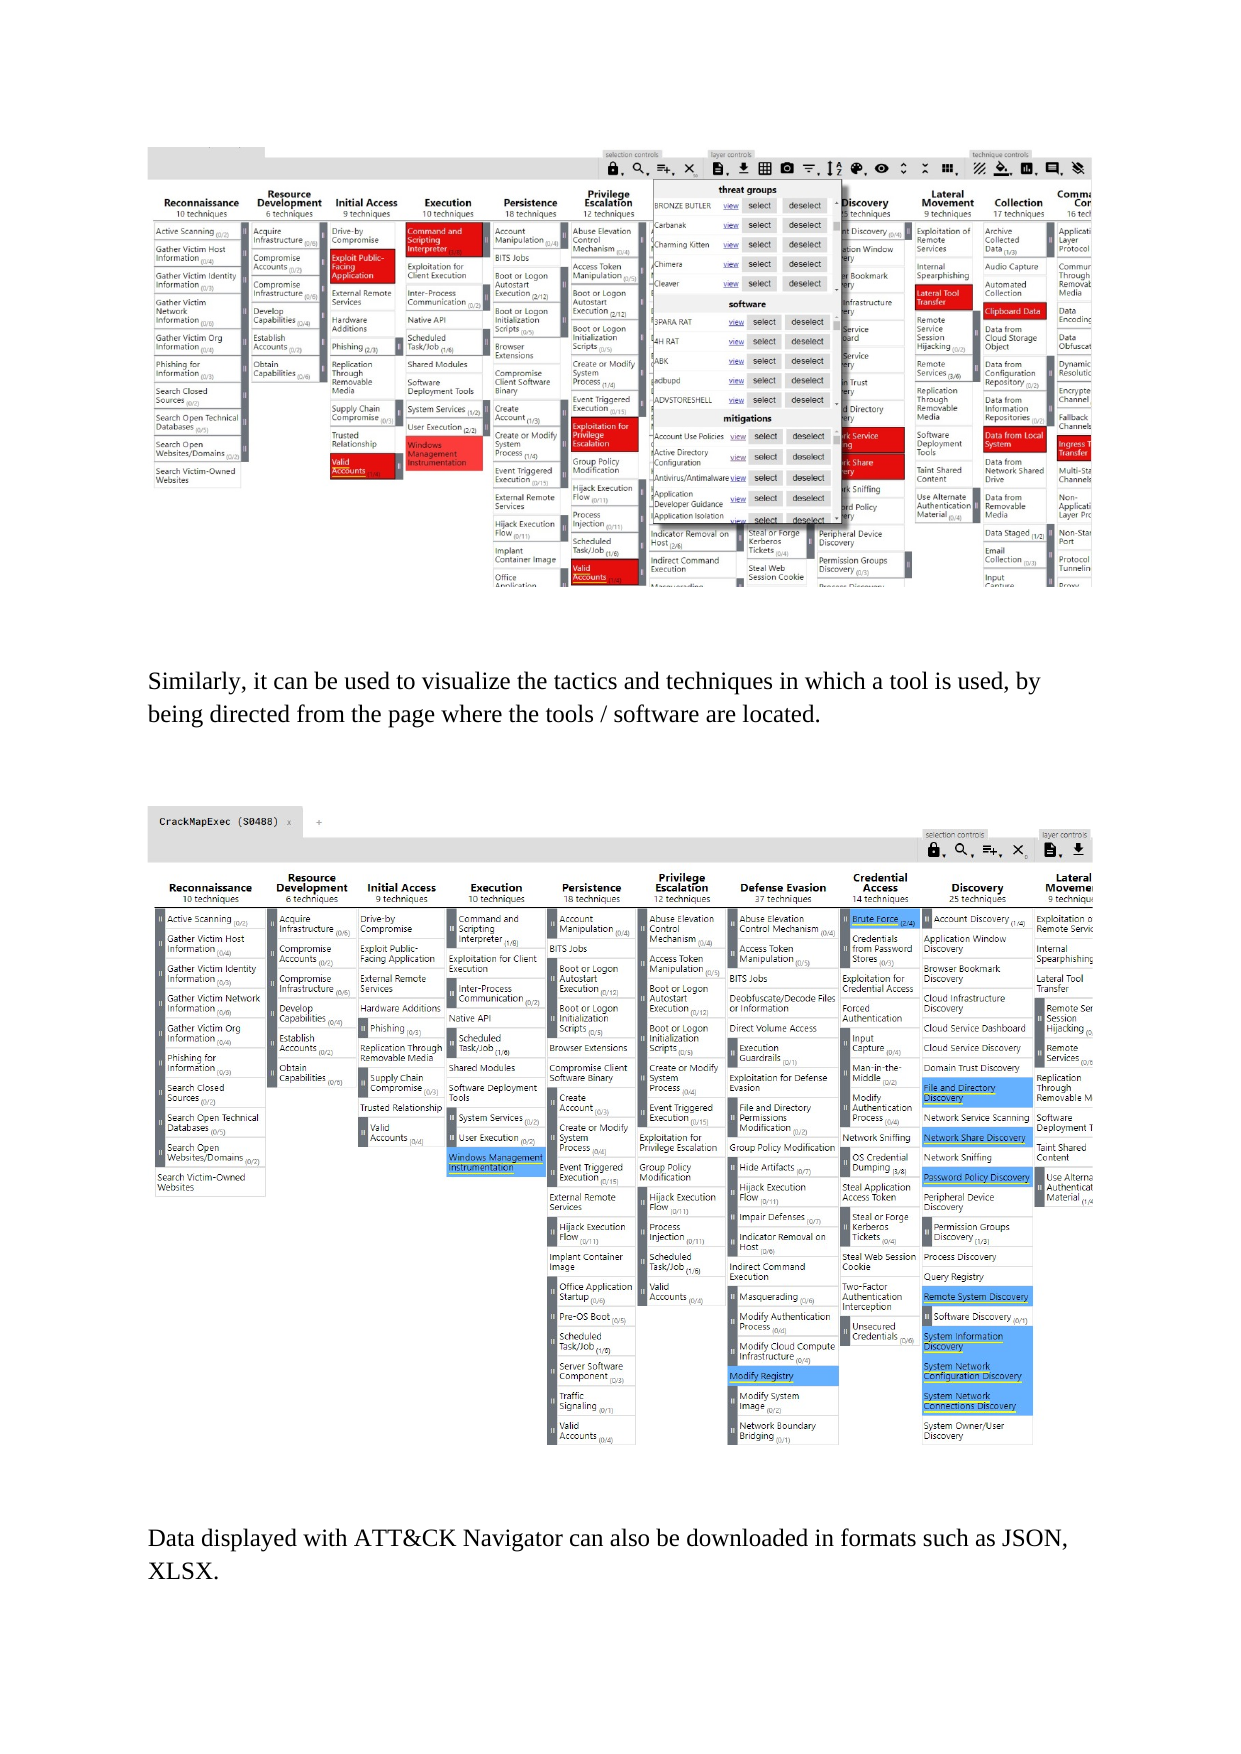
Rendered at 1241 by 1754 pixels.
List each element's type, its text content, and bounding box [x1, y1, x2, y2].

text Similarly, it can be used to visualize the tactics and techniques in which a tool is used, by being directed from the page where the tools / software are located. [148, 666, 1093, 727]
picture [147, 147, 1093, 587]
picture [147, 806, 1093, 1445]
text Data displayed with ATT&CK Navigator can also be downloaded in formats such as JSON, XLSX. [148, 1523, 1093, 1585]
